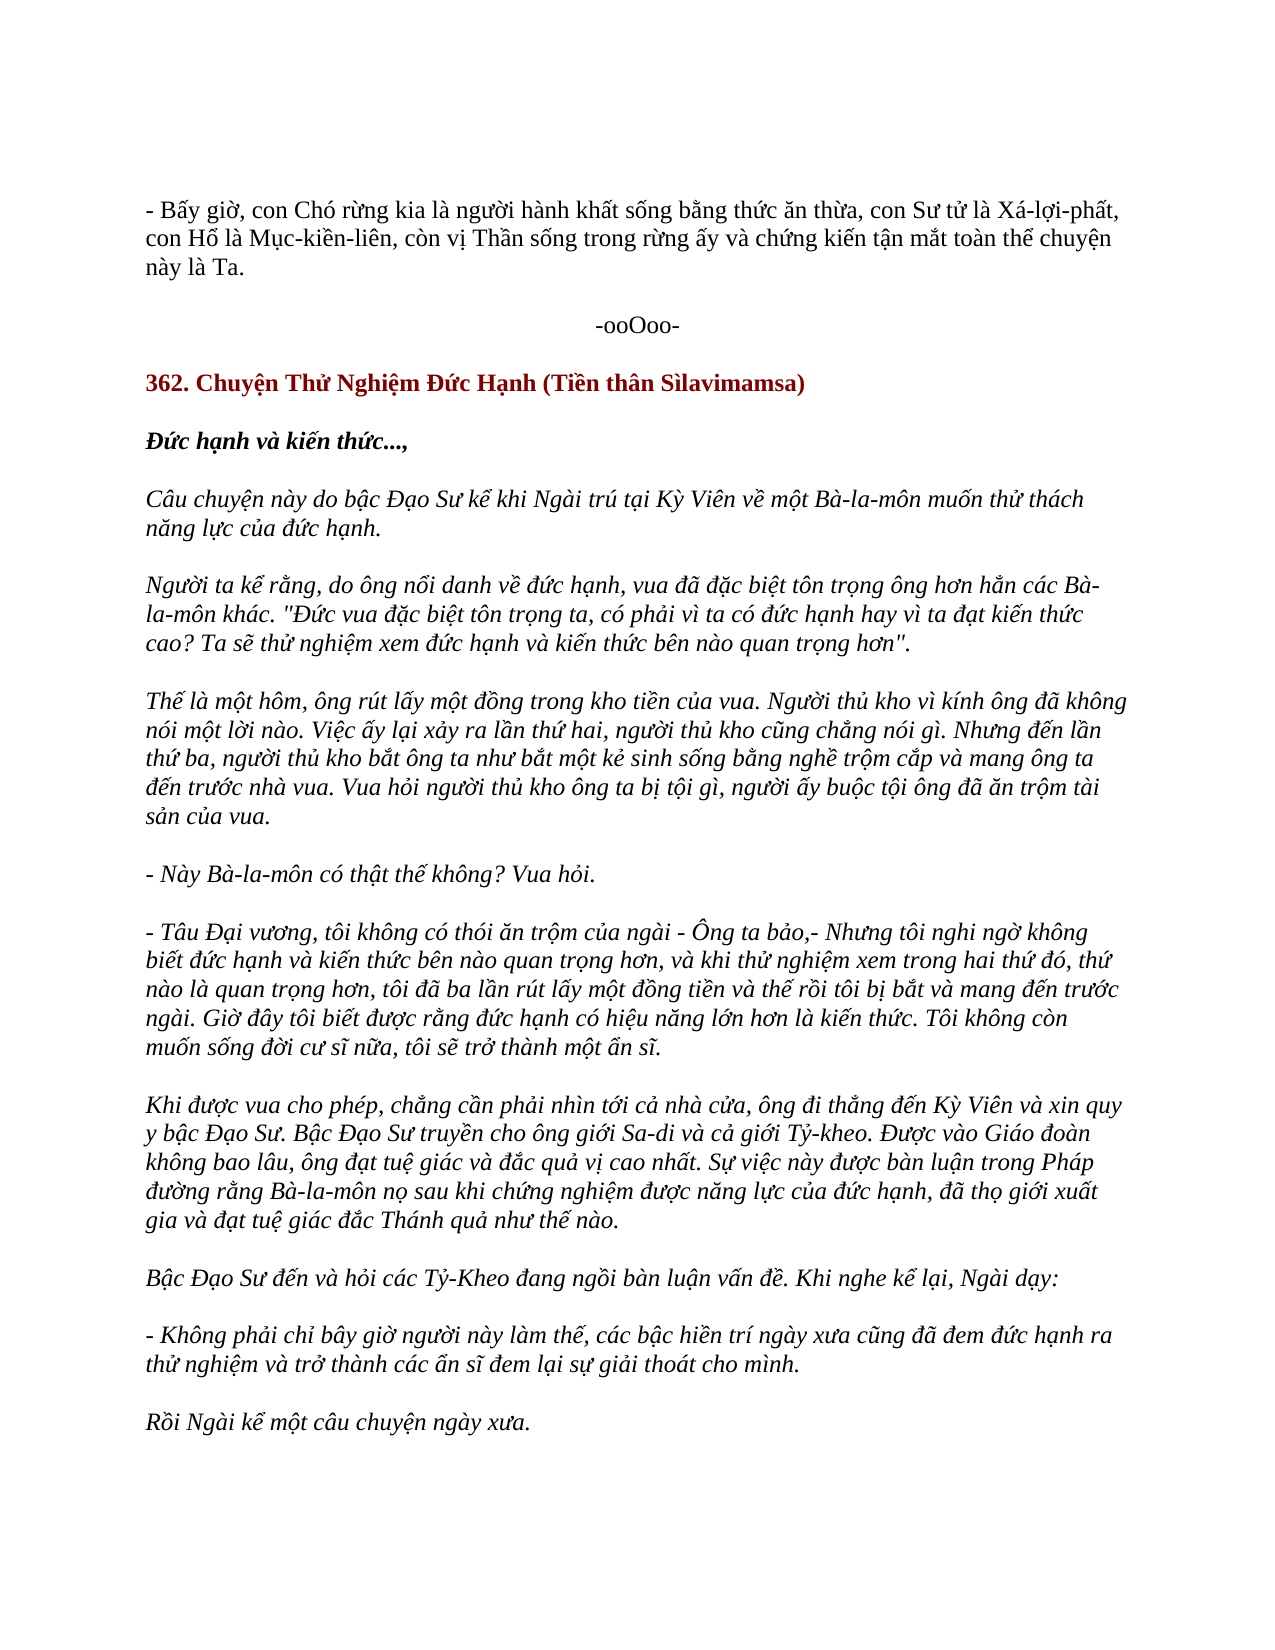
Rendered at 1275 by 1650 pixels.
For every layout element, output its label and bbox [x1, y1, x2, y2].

table_header [130, 150, 1145, 1481]
